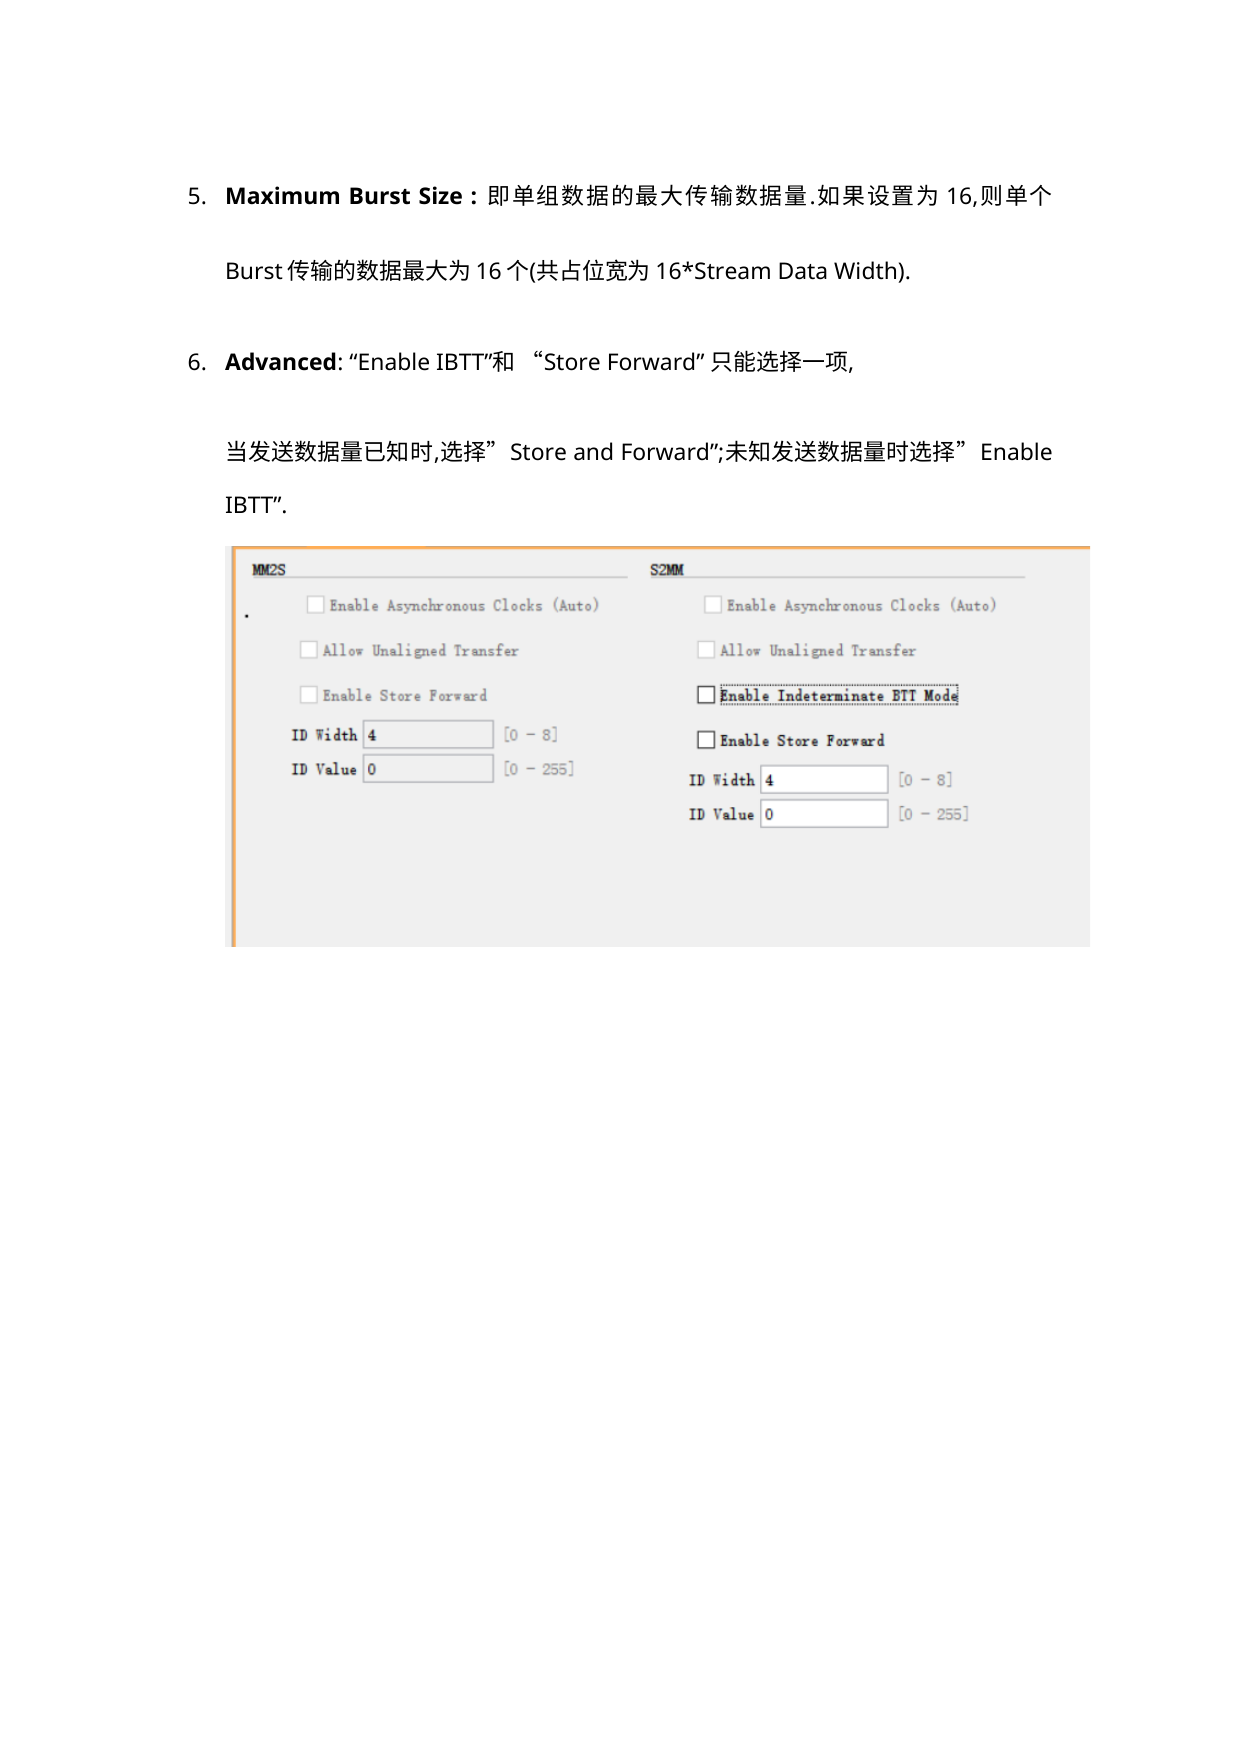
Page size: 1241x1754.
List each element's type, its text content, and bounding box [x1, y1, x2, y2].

list Maximum Burst Size : 即单组数据的最大传输数据量.如果设置为16,则单个Burst传输的数据最大为16个(共占位宽为16*Stream Data Width). [187, 162, 1053, 302]
picture [225, 546, 1091, 947]
list Advanced: “Enable IBTT”和 “Store Forward” 只能选择一项, [187, 327, 1053, 392]
list 当发送数据量已知时,选择”Store and Forward”;未知发送数据量时选择”Enable IBTT”. [225, 418, 1053, 521]
